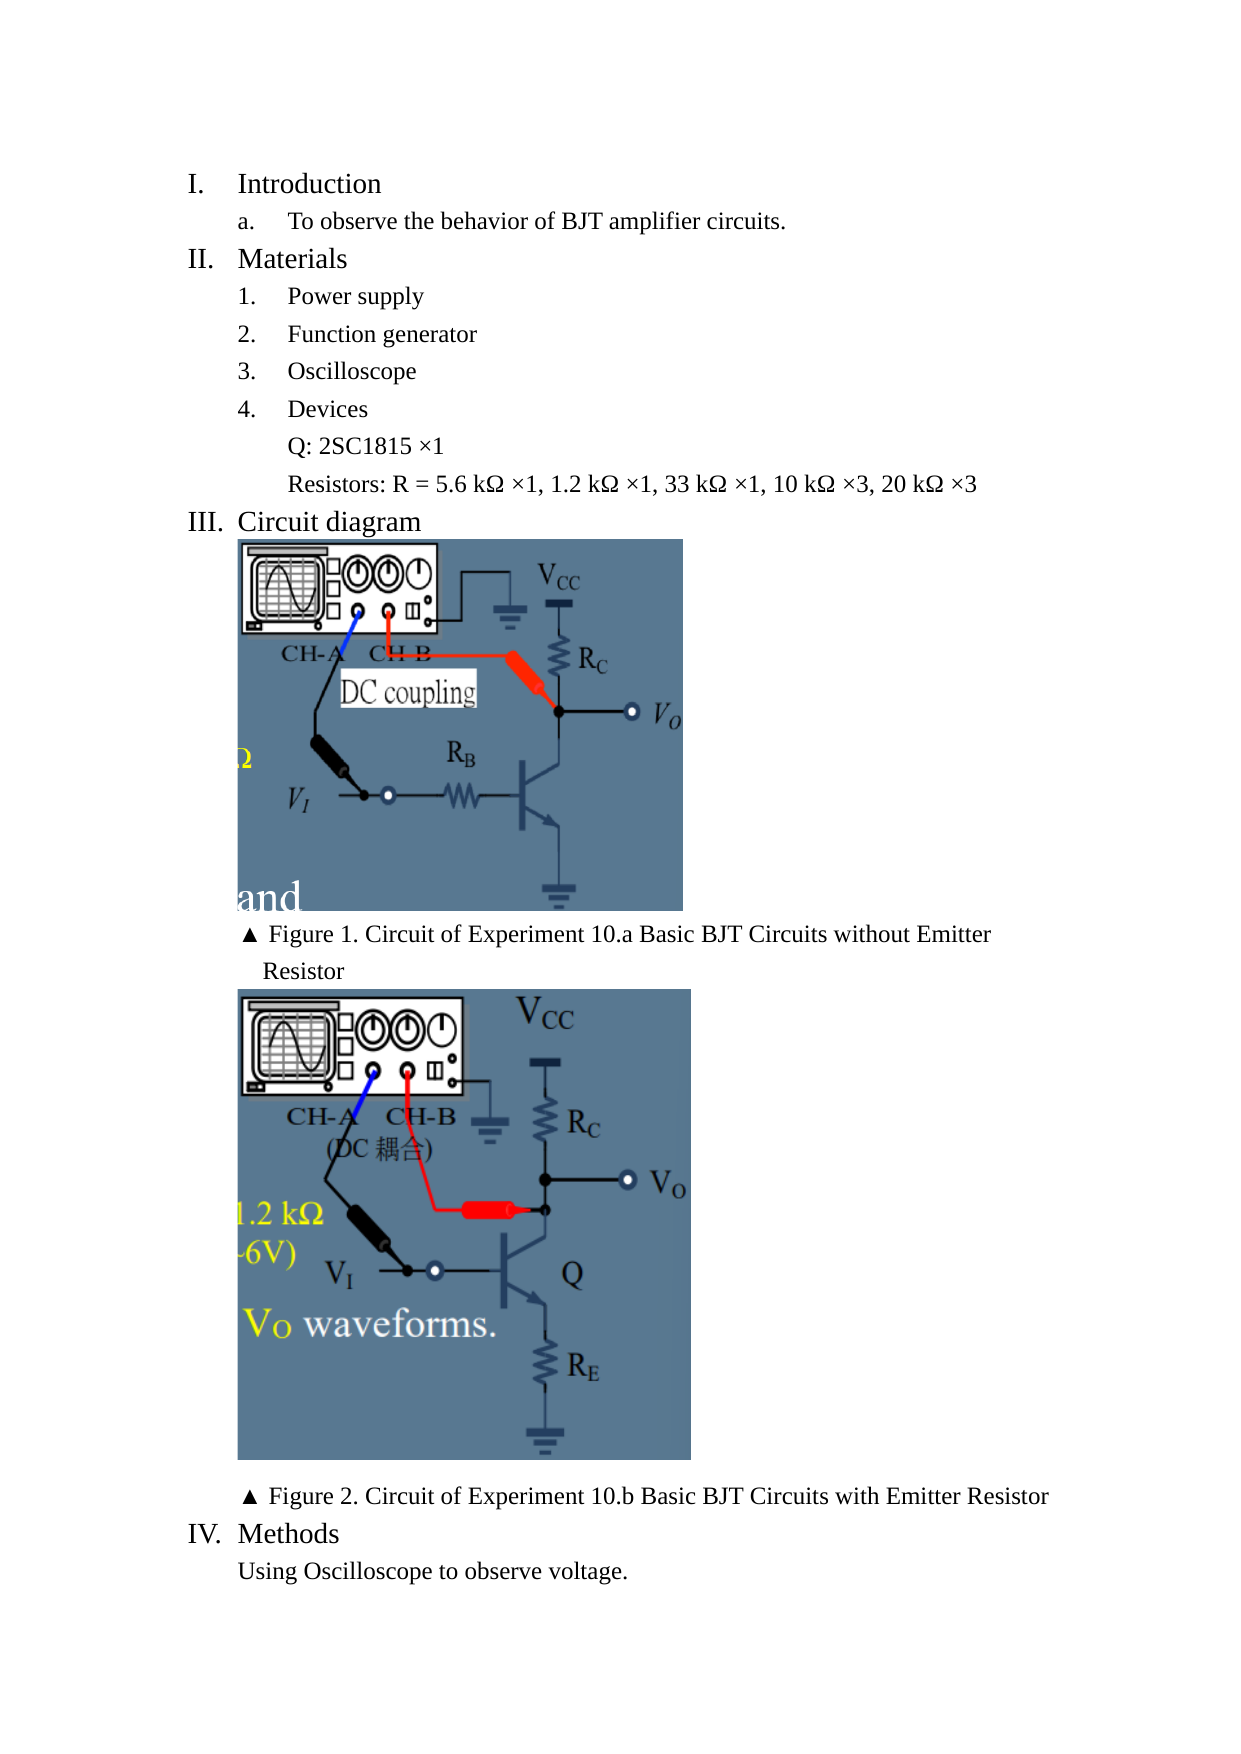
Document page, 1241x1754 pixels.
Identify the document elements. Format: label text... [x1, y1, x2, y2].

list Q: 2SC1815 ×1 [287, 427, 1053, 464]
list ▲ Figure 1. Circuit of Experiment 10.a Basic BJT Circuits without Emitter [237, 914, 1053, 952]
list Introduction [187, 164, 1053, 202]
list Devices [237, 389, 1053, 427]
list Power supply [237, 277, 1053, 314]
list Circuit diagram [187, 502, 1053, 539]
picture [237, 539, 683, 911]
list Using Oscilloscope to observe voltage. [237, 1552, 1053, 1589]
list Oscilloscope [237, 352, 1053, 389]
list Function generator [237, 314, 1053, 352]
list Materials [187, 239, 1053, 277]
list ▲ Figure 2. Circuit of Experiment 10.b Basic BJT Circuits with Emitter Resistor [237, 1477, 1053, 1514]
list Methods [187, 1514, 1053, 1552]
picture [237, 989, 691, 1460]
list Resistors: R = 5.6 kΩ ×1, 1.2 kΩ ×1, 33 kΩ ×1, 10 kΩ ×3, 20 kΩ ×3 [287, 464, 1053, 502]
list To observe the behavior of BJT amplifier circuits. [237, 202, 1053, 239]
list Resistor [237, 952, 1053, 989]
